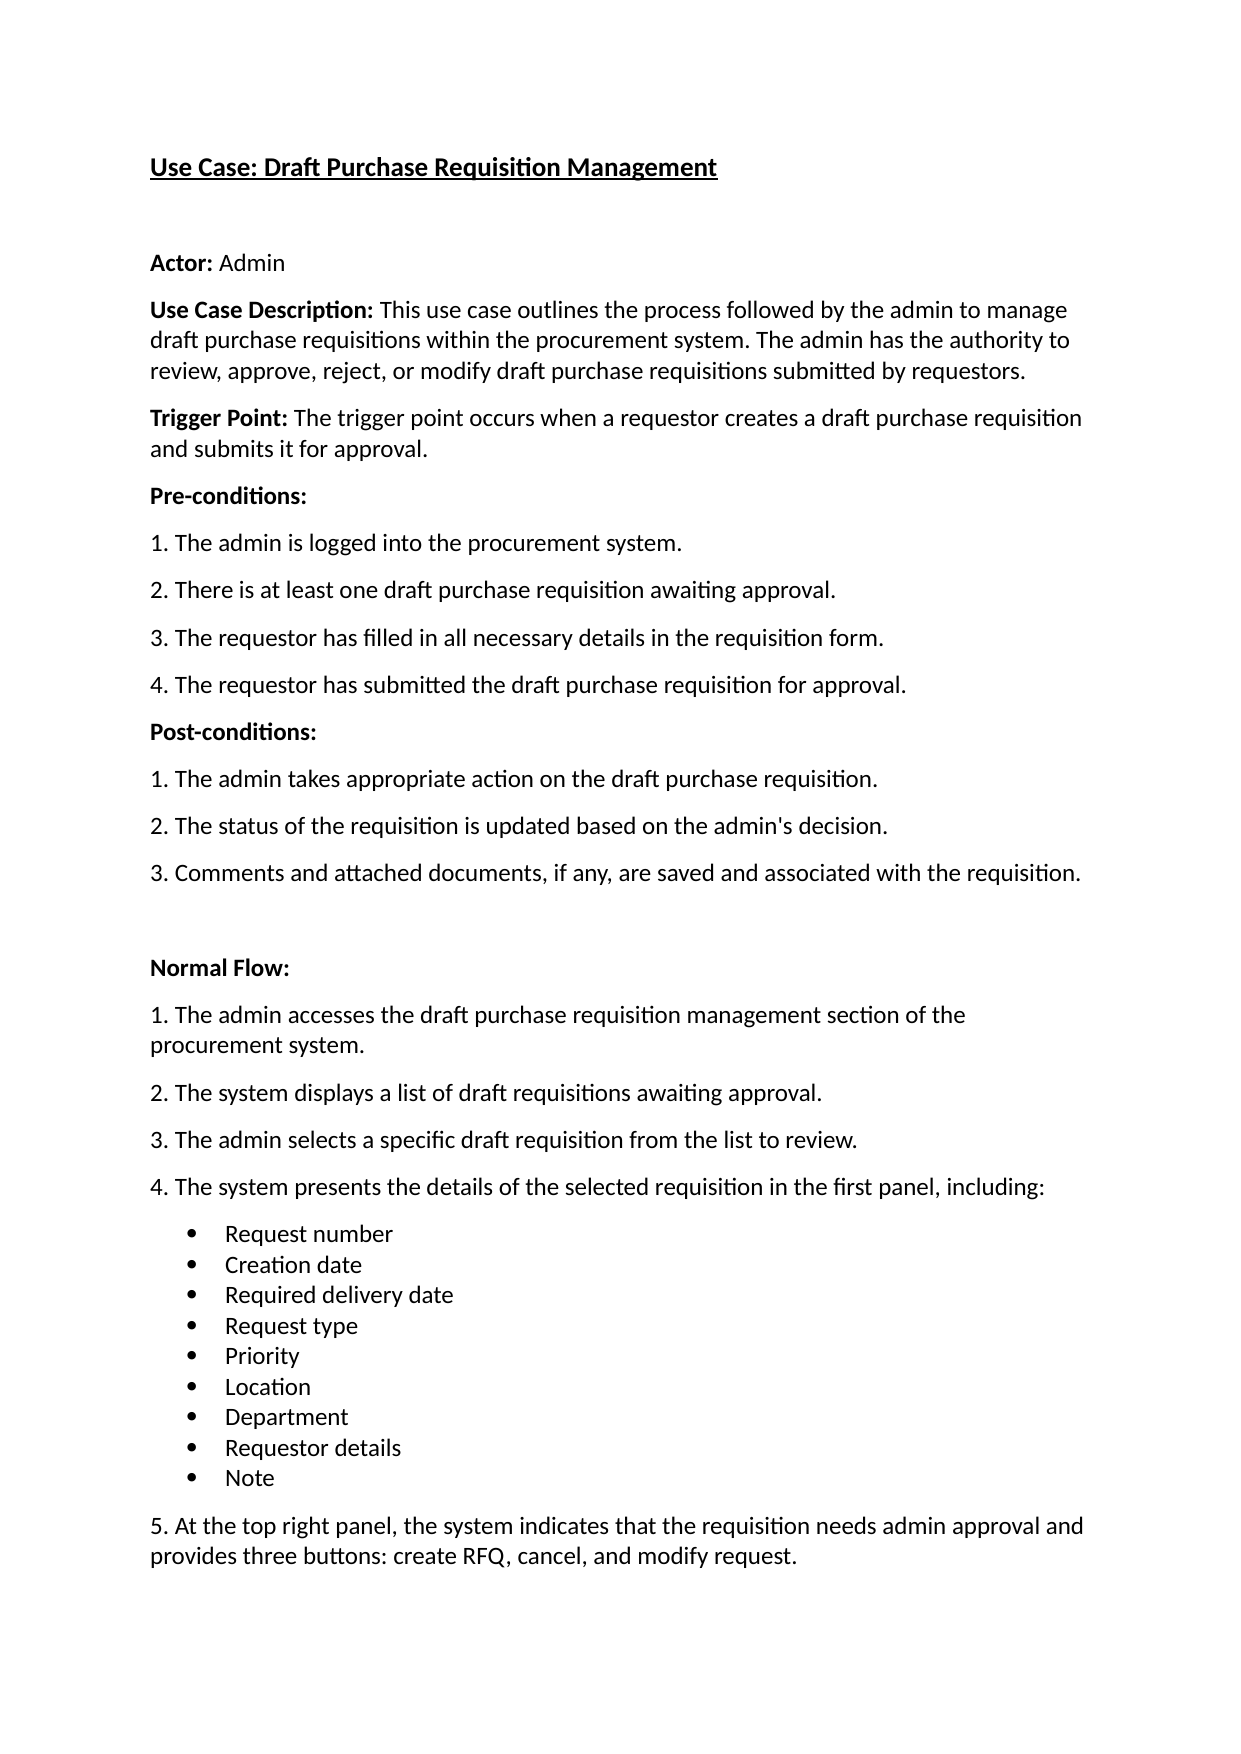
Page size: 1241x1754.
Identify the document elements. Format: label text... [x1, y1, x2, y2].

text Pre-conditions: [150, 480, 1090, 511]
text 1. The admin takes appropriate action on the draft purchase requisition. [150, 763, 1090, 794]
list Department [187, 1402, 1090, 1432]
list Priority [187, 1341, 1090, 1371]
text Trigger Point: The trigger point occurs when a requestor creates a draft purchase requisition and submits it for approval. [150, 402, 1090, 463]
text Use Case Description: This use case outlines the process followed by the admin to manage draft purchase requisitions within the procurement system. The admin has the authority to review, approve, reject, or modify draft purchase requisitions submitted by requestors. [150, 294, 1090, 386]
text 3. The admin selects a specific draft requisition from the list to review. [150, 1124, 1090, 1154]
list Creation date [187, 1249, 1090, 1279]
list Note [187, 1463, 1090, 1493]
text 3. Comments and attached documents, if any, are saved and associated with the requisition. [150, 858, 1090, 888]
text 2. The system displays a list of draft requisitions awaiting approval. [150, 1077, 1090, 1107]
list Request type [187, 1310, 1090, 1341]
list Location [187, 1371, 1090, 1402]
text 1. The admin is logged into the procurement system. [150, 527, 1090, 558]
text 2. The status of the requisition is updated based on the admin's decision. [150, 810, 1090, 841]
list Requestor details [187, 1432, 1090, 1463]
text 1. The admin accesses the draft purchase requisition management section of the procurement system. [150, 999, 1090, 1060]
text 5. At the top right panel, the system indicates that the requisition needs admin approval and provides three buttons: create RFQ, cancel, and modify request. [150, 1510, 1090, 1571]
text Use Case: Draft Purchase Requisition Management [150, 150, 1090, 183]
text 4. The requestor has submitted the draft purchase requisition for approval. [150, 669, 1090, 699]
text 3. The requestor has filled in all necessary details in the requisition form. [150, 622, 1090, 652]
text Actor: Admin [150, 247, 1090, 277]
text Normal Flow: [150, 952, 1090, 982]
text 2. There is at least one draft purchase requisition awaiting approval. [150, 574, 1090, 605]
list Required delivery date [187, 1279, 1090, 1310]
list Request number [187, 1218, 1090, 1249]
text 4. The system presents the details of the selected requisition in the first panel, including: [150, 1171, 1090, 1202]
text Post-conditions: [150, 716, 1090, 747]
